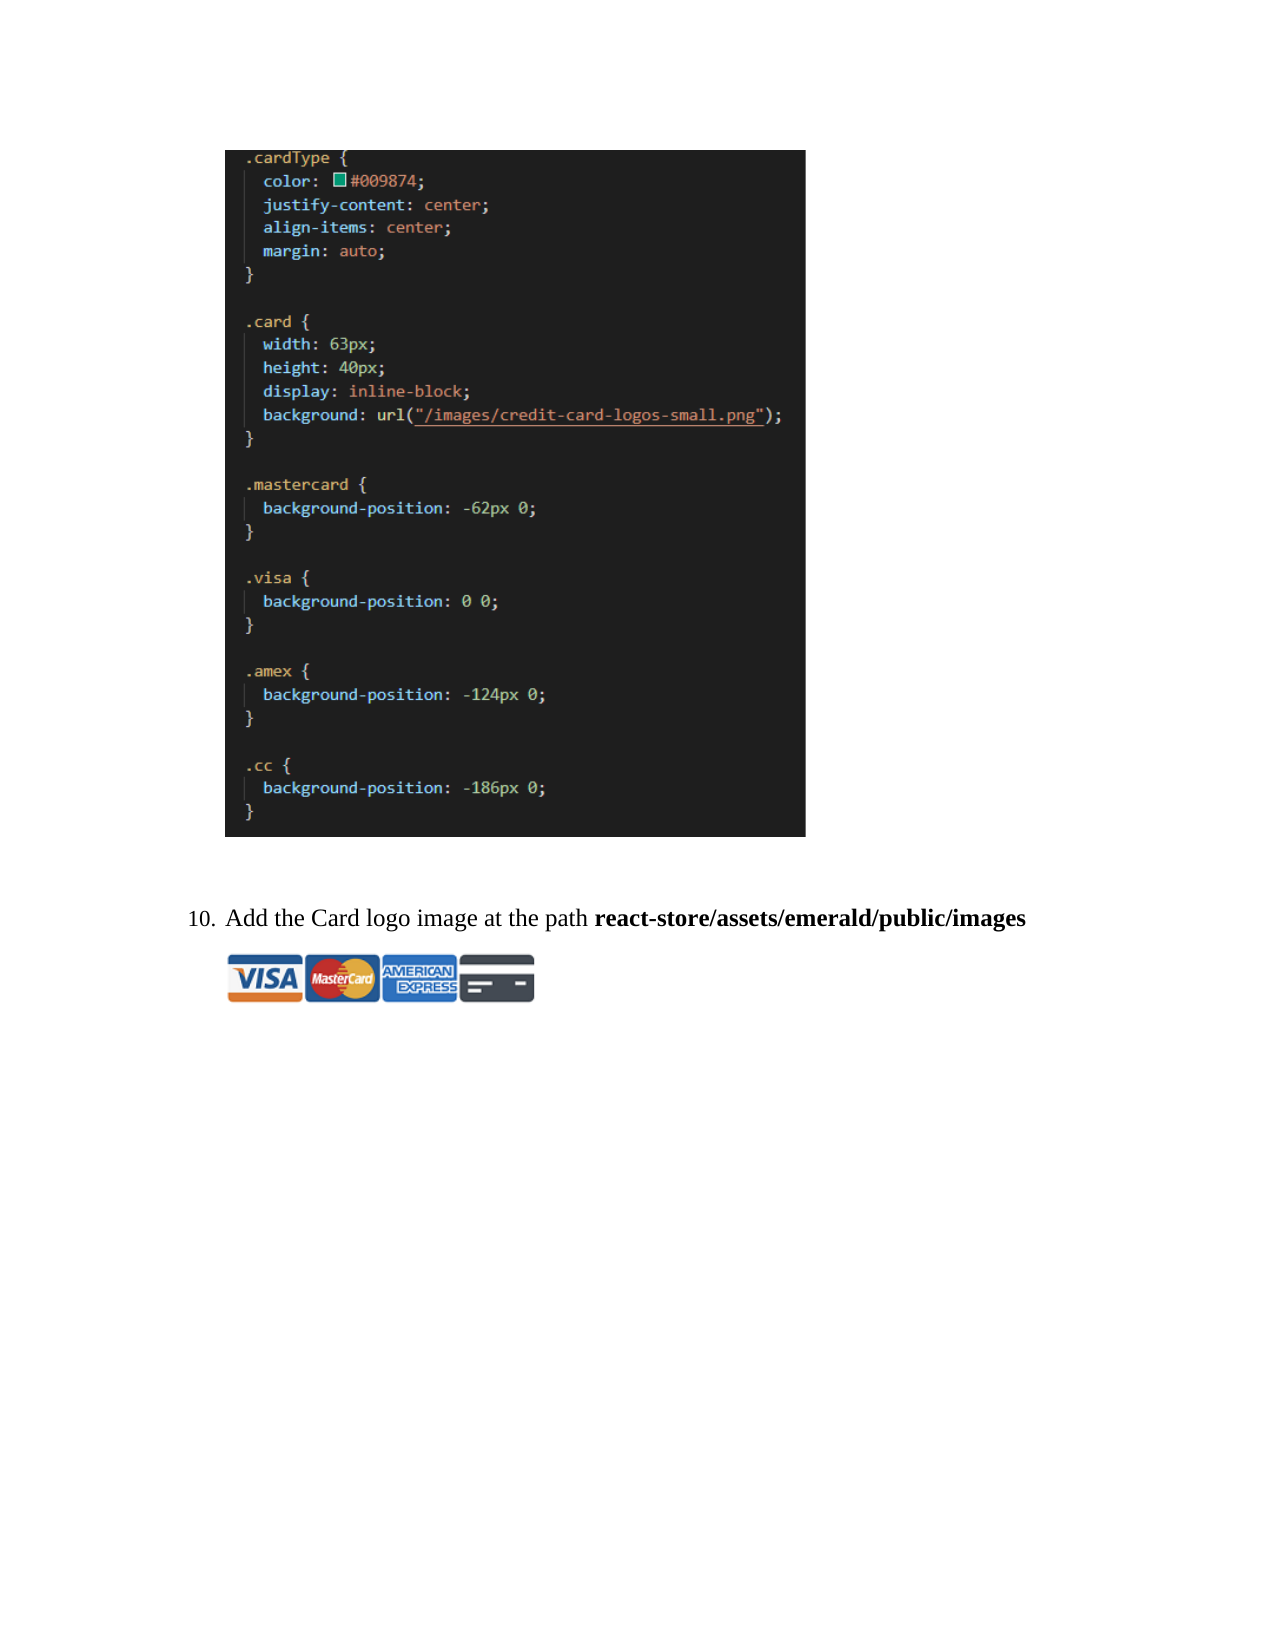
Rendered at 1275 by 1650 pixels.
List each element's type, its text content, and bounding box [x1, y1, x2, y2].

picture [225, 150, 806, 837]
picture [225, 951, 538, 1007]
list Add the Card logo image at the path react-store/assets/emerald/public/images [187, 903, 1125, 932]
